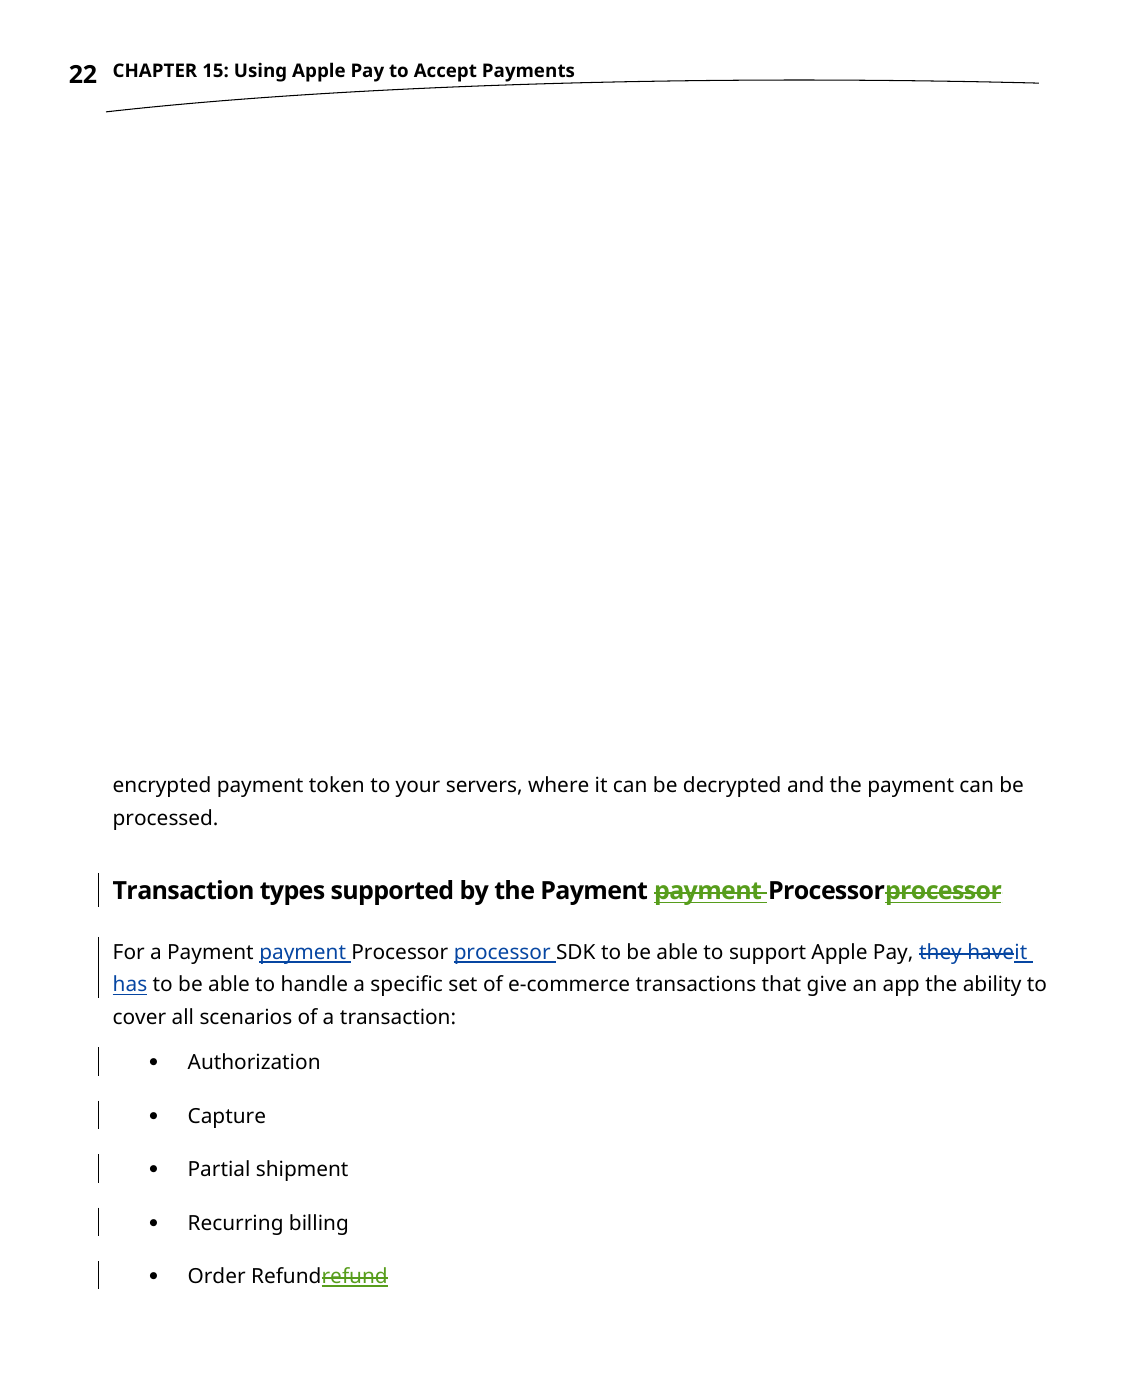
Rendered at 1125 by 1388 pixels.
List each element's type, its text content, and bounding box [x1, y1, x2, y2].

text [112, 169, 1050, 831]
list Authorization [150, 1047, 1050, 1076]
list Partial shipment [150, 1154, 1050, 1183]
list Capture [150, 1101, 1050, 1129]
list Order Refund [150, 1261, 1050, 1289]
list Recurring billing [150, 1208, 1050, 1236]
subtitle Transaction types supported by the Payment Processor [112, 873, 1050, 907]
text For a Payment Processor SDK to be able to support Apple Pay, to be able to handle a specific set of e-commerce transactions that give an app the ability to cover all scenarios of a transaction: [112, 937, 1050, 1031]
